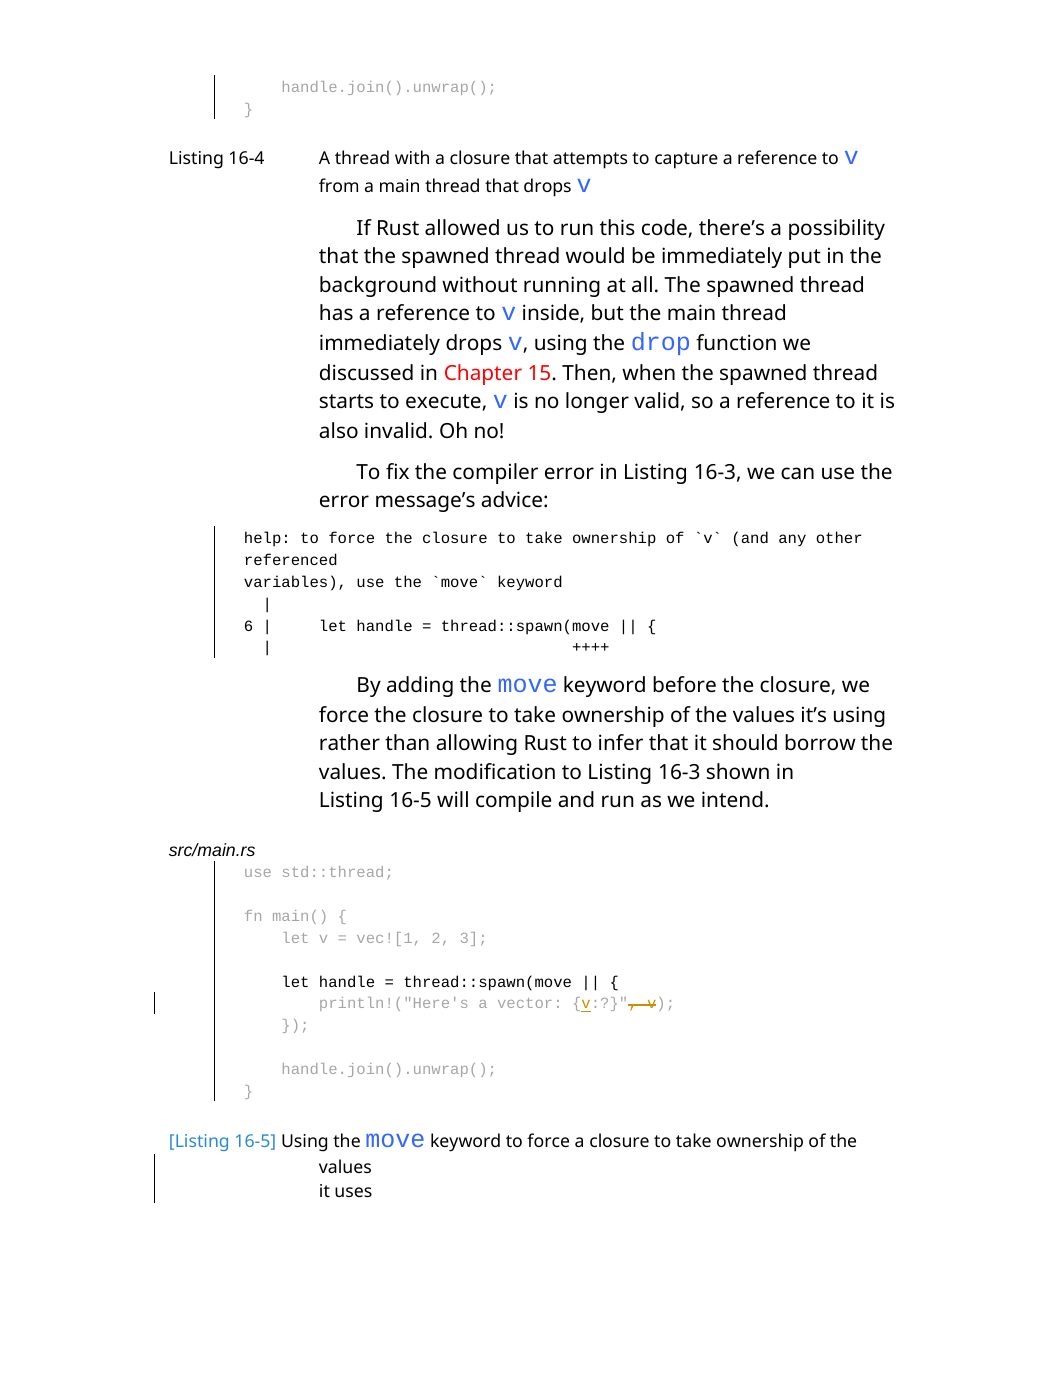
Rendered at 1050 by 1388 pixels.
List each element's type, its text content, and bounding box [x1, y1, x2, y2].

text } [215, 1079, 900, 1101]
text println!("Here's a vector: {:?}"); [215, 992, 900, 1014]
text variables), use the `move` keyword [215, 570, 900, 592]
list Using the move keyword to force a closure to take ownership of the values it uses [169, 1126, 900, 1203]
text help: to force the closure to take ownership of `v` (and any other referenced [215, 526, 900, 570]
text let handle = thread::spawn(move || { [215, 970, 900, 992]
text fn main() { [215, 904, 900, 926]
text use std::thread; [215, 861, 900, 882]
text handle.join().unwrap(); [215, 1057, 900, 1079]
list A thread with a closure that attempts to capture a reference to v from a main thread that drops v [169, 144, 900, 200]
text | [215, 592, 900, 614]
text }); [215, 1014, 900, 1036]
text To fix the compiler error in Listing 16-3, we can use the error message’s advice: [319, 457, 900, 514]
text By adding the move keyword before the closure, we force the closure to take ownership of the values it’s using rather than allowing Rust to infer that it should borrow the values. The modification to Listing 16-3 shown in Listing 16-5 will compile and run as we intend. [319, 670, 900, 814]
text } [215, 97, 900, 119]
text If Rust allowed us to run this code, there’s a possibility that the spawned thread would be immediately put in the background without running at all. The spawned thread has a reference to v inside, but the main thread immediately drops v, using the drop function we discussed in Chapter 15. Then, when the spawned thread starts to execute, v is no longer valid, so a reference to it is also invalid. Oh no! [319, 213, 900, 444]
text src/main.rs [169, 839, 900, 861]
text | ++++ [215, 636, 900, 658]
text 6 | let handle = thread::spawn(move || { [215, 614, 900, 636]
text handle.join().unwrap(); [215, 75, 900, 97]
text let v = vec![1, 2, 3]; [215, 926, 900, 948]
